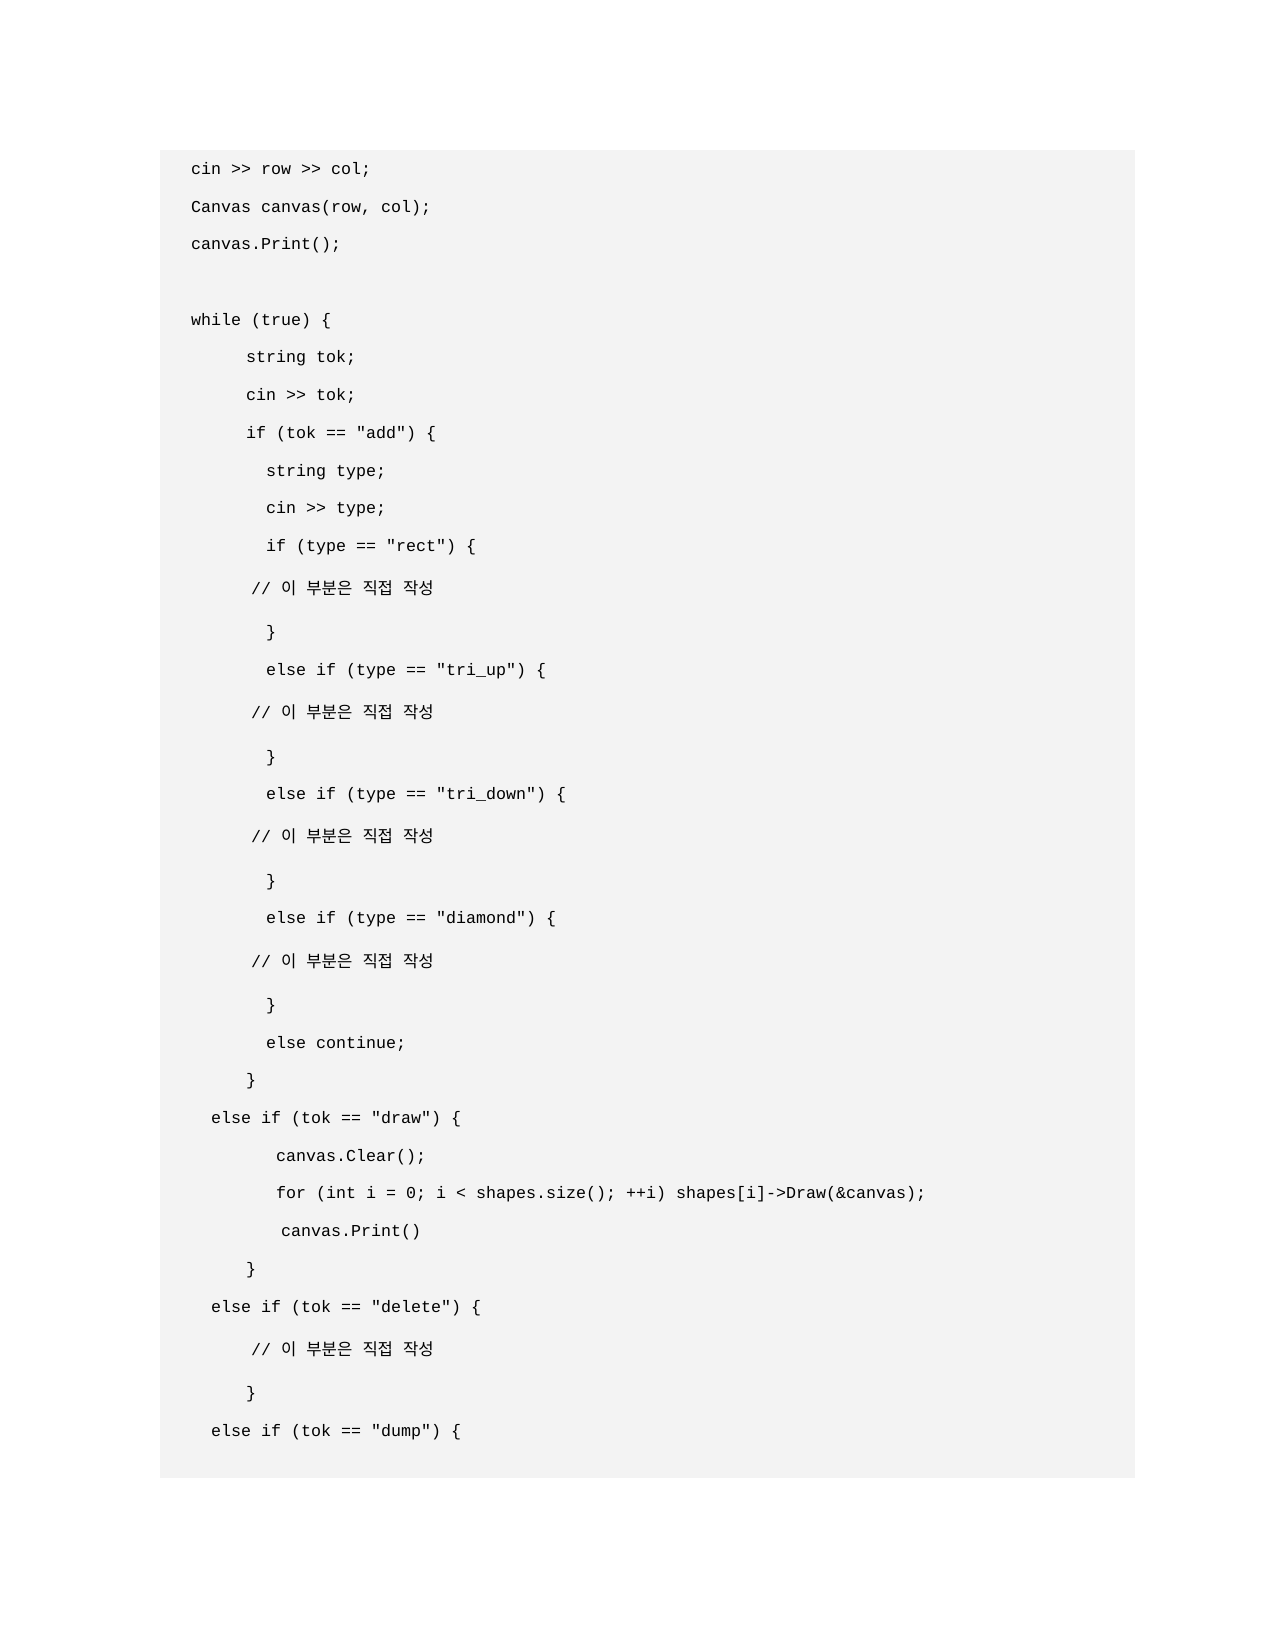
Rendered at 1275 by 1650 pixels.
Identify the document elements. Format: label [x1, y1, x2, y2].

table_header [160, 150, 1135, 1478]
